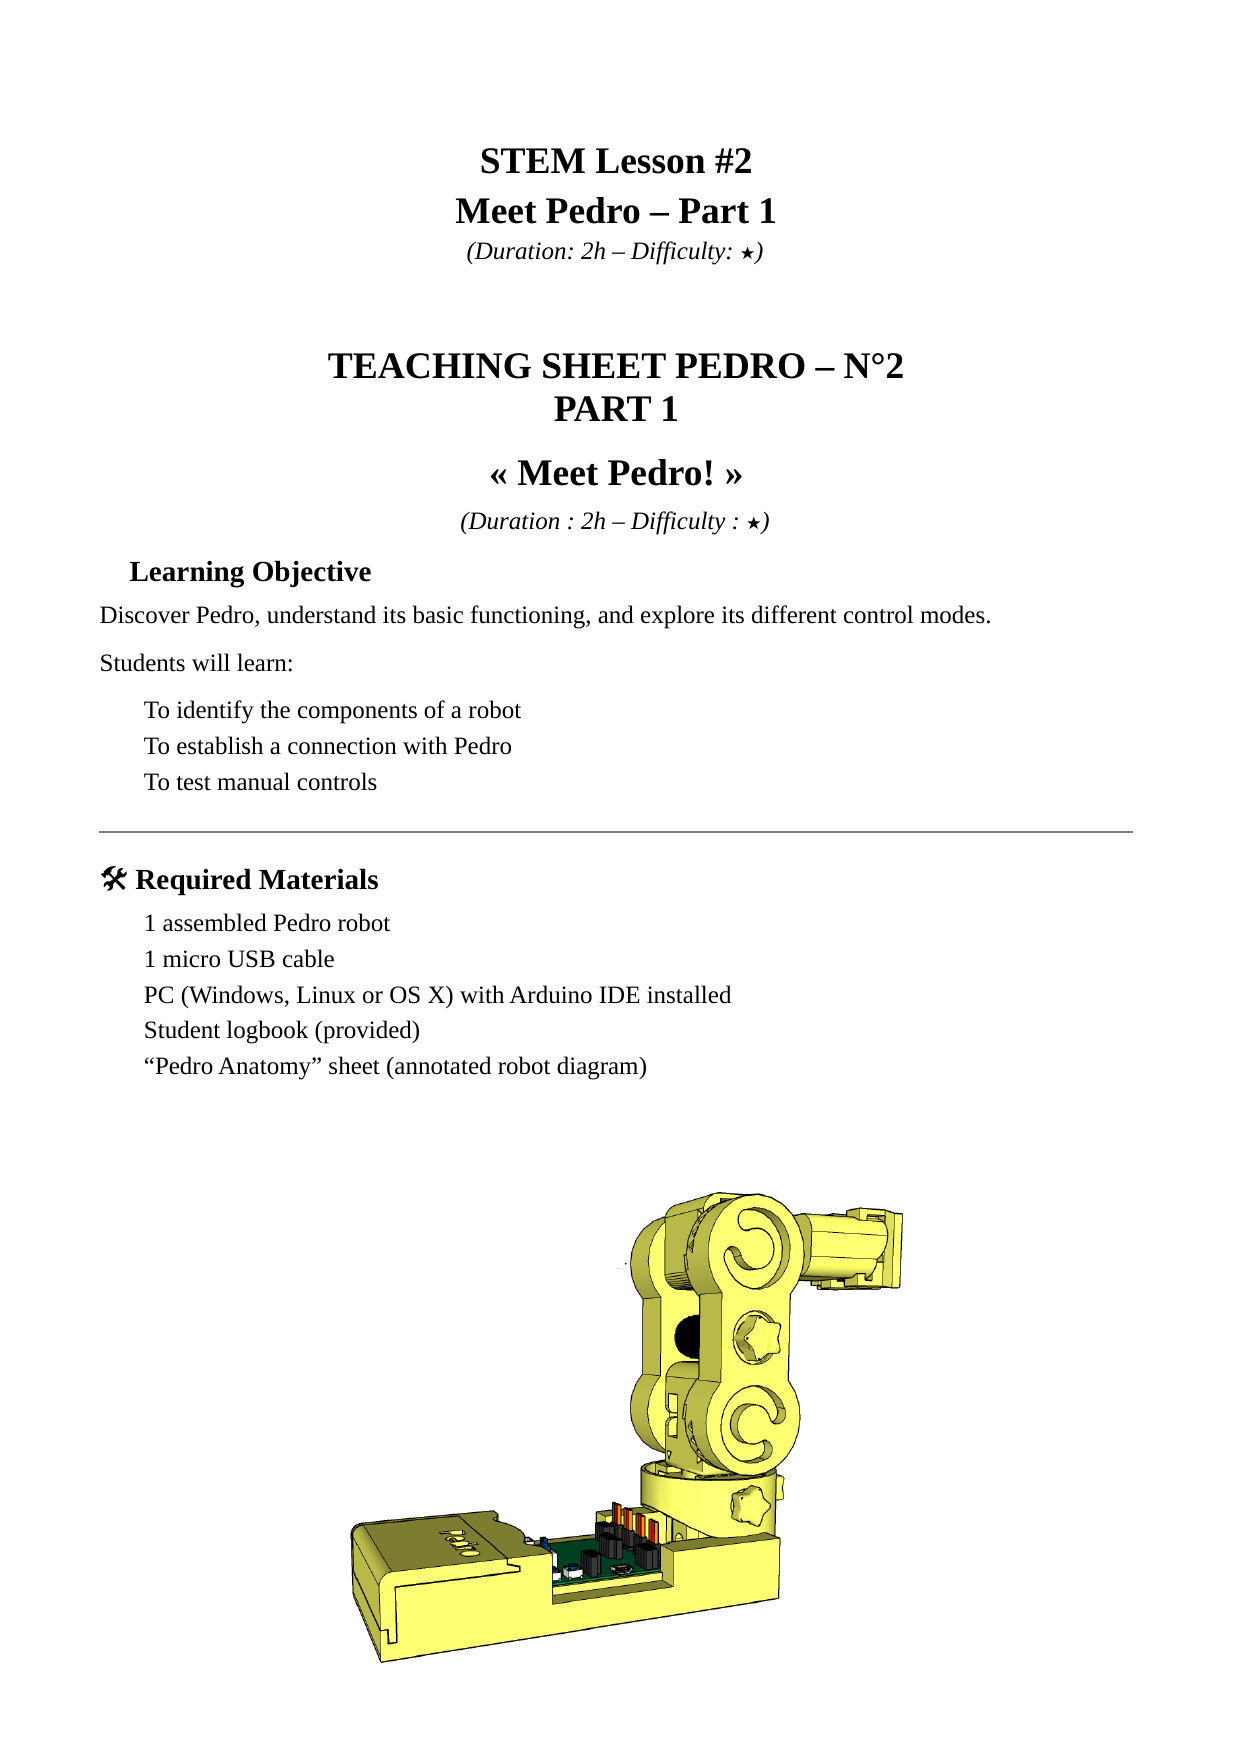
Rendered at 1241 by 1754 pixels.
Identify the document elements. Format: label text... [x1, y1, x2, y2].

subtitle 🎯 Learning Objective [99, 554, 1133, 587]
list “Pedro Anatomy” sheet (annotated robot diagram) [144, 1051, 1133, 1080]
list Student logbook (provided) [144, 1015, 1133, 1044]
list To test manual controls [144, 767, 1133, 795]
list 1 micro USB cable [144, 944, 1133, 973]
list To identify the components of a robot [144, 695, 1133, 724]
subtitle « Meet Pedro! » [99, 451, 1133, 494]
text Discover Pedro, understand its basic functioning, and explore its different control modes. [99, 600, 1133, 629]
subtitle TEACHING SHEET PEDRO – N°2 PART 1 [99, 344, 1133, 430]
picture [131, 1167, 1101, 1684]
list PC (Windows, Linux or OS X) with Arduino IDE installed [144, 980, 1133, 1008]
text Students will learn: [99, 648, 1133, 676]
text (Duration : 2h – Difficulty : ★) [99, 506, 1133, 535]
subtitle 🛠 Required Materials [99, 862, 1133, 896]
list 1 assembled Pedro robot [144, 908, 1133, 937]
list To establish a connection with Pedro [144, 731, 1133, 760]
text STEM Lesson #2 Meet Pedro – Part 1 (Duration: 2h – Difficulty: ★) [99, 139, 1133, 265]
